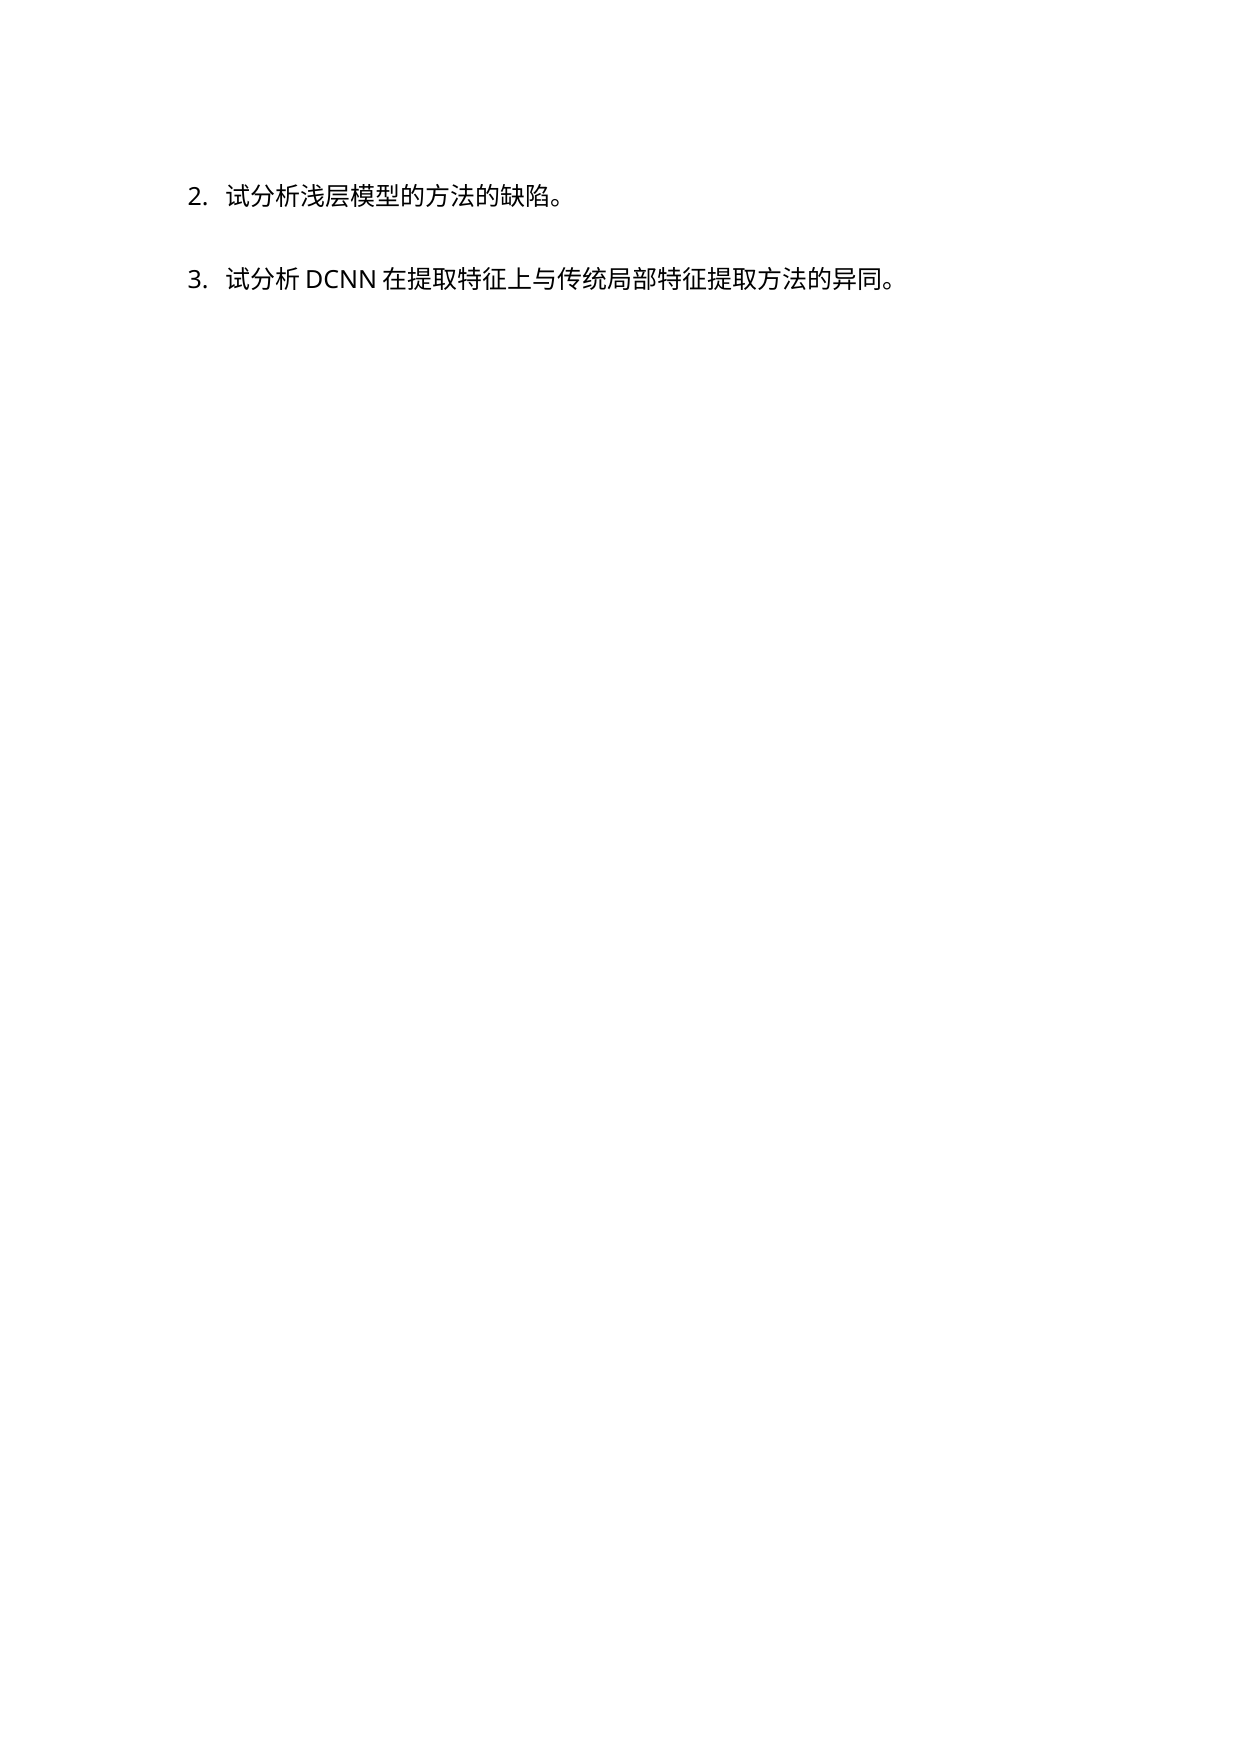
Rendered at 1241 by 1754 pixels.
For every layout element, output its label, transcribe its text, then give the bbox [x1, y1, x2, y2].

list 试分析DCNN在提取特征上与传统局部特征提取方法的异同。 [187, 245, 1053, 310]
list 试分析浅层模型的方法的缺陷。 [187, 162, 1053, 227]
